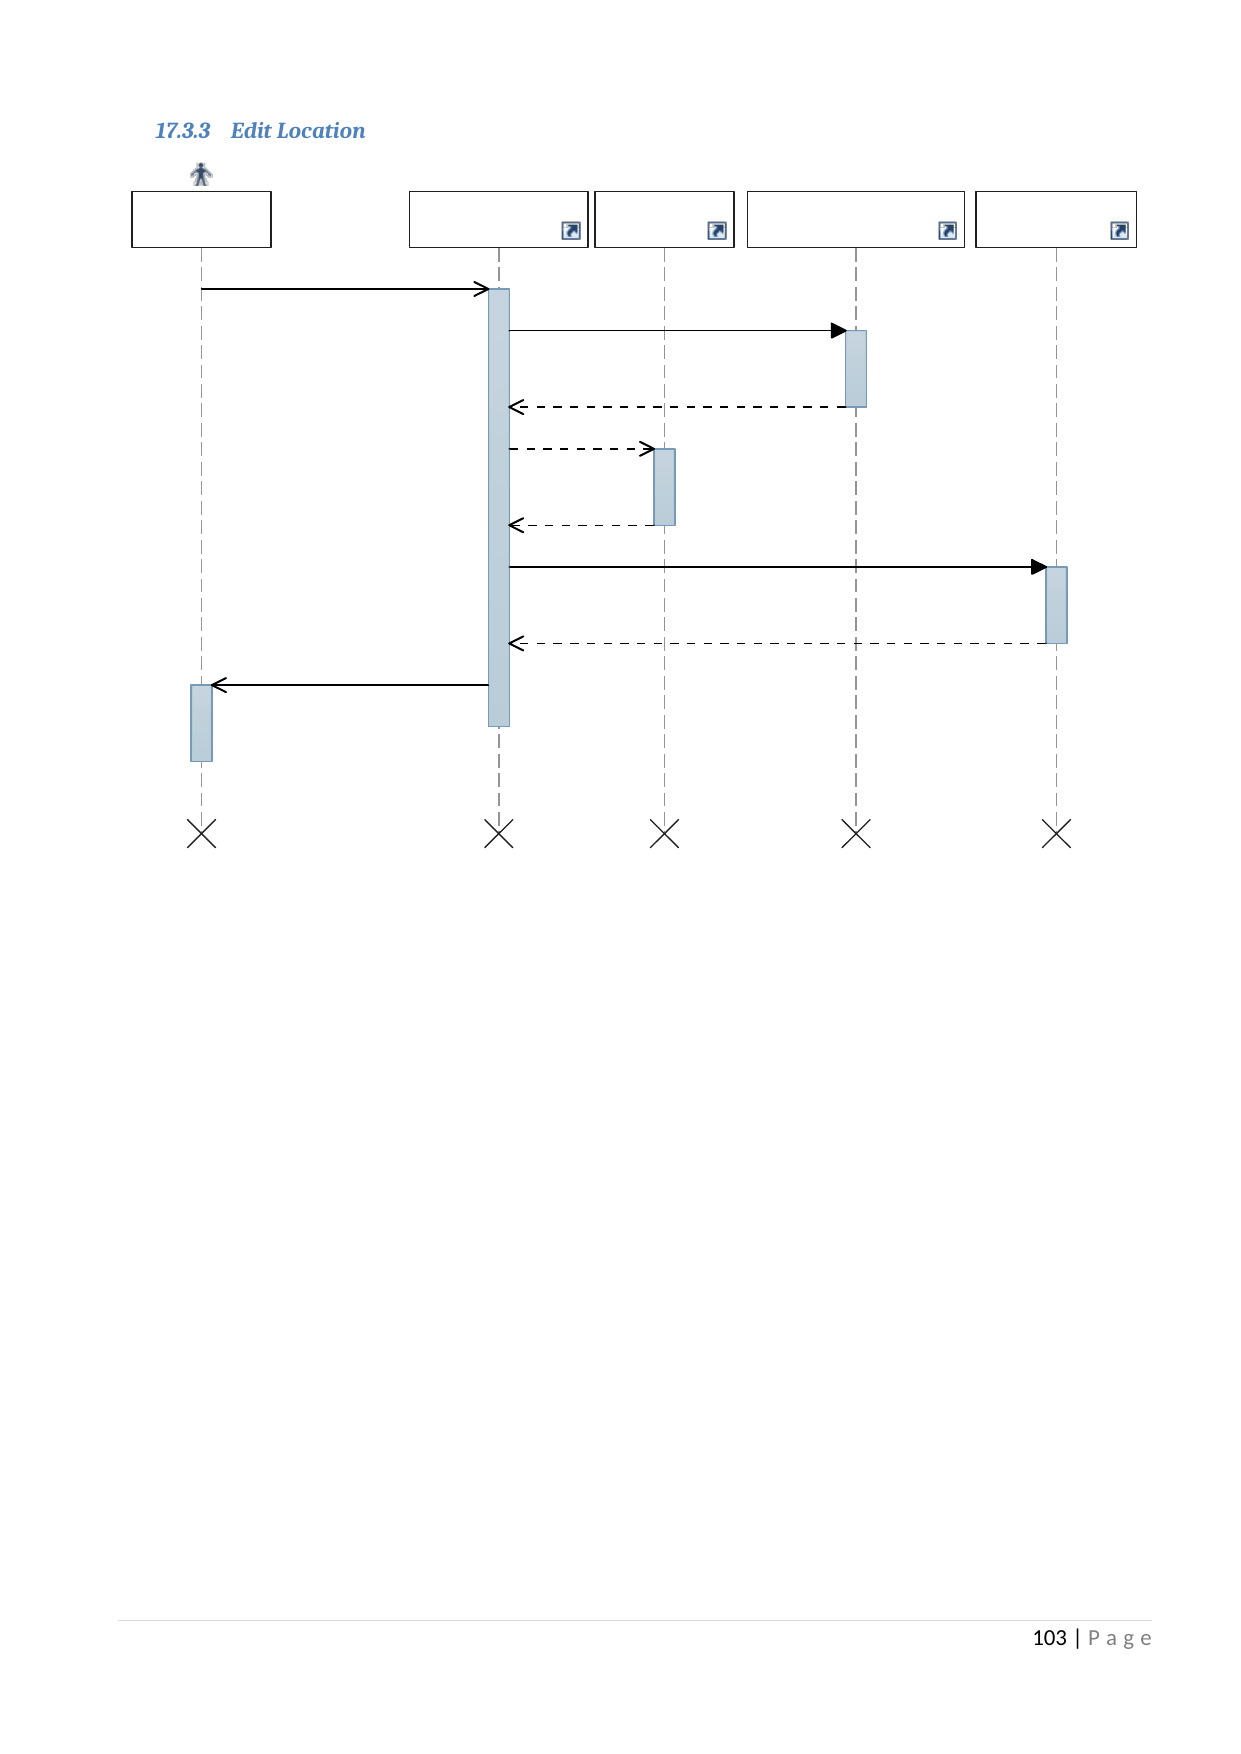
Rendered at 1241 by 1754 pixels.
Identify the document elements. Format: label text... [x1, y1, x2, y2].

subtitle Edit Location [156, 118, 1152, 144]
